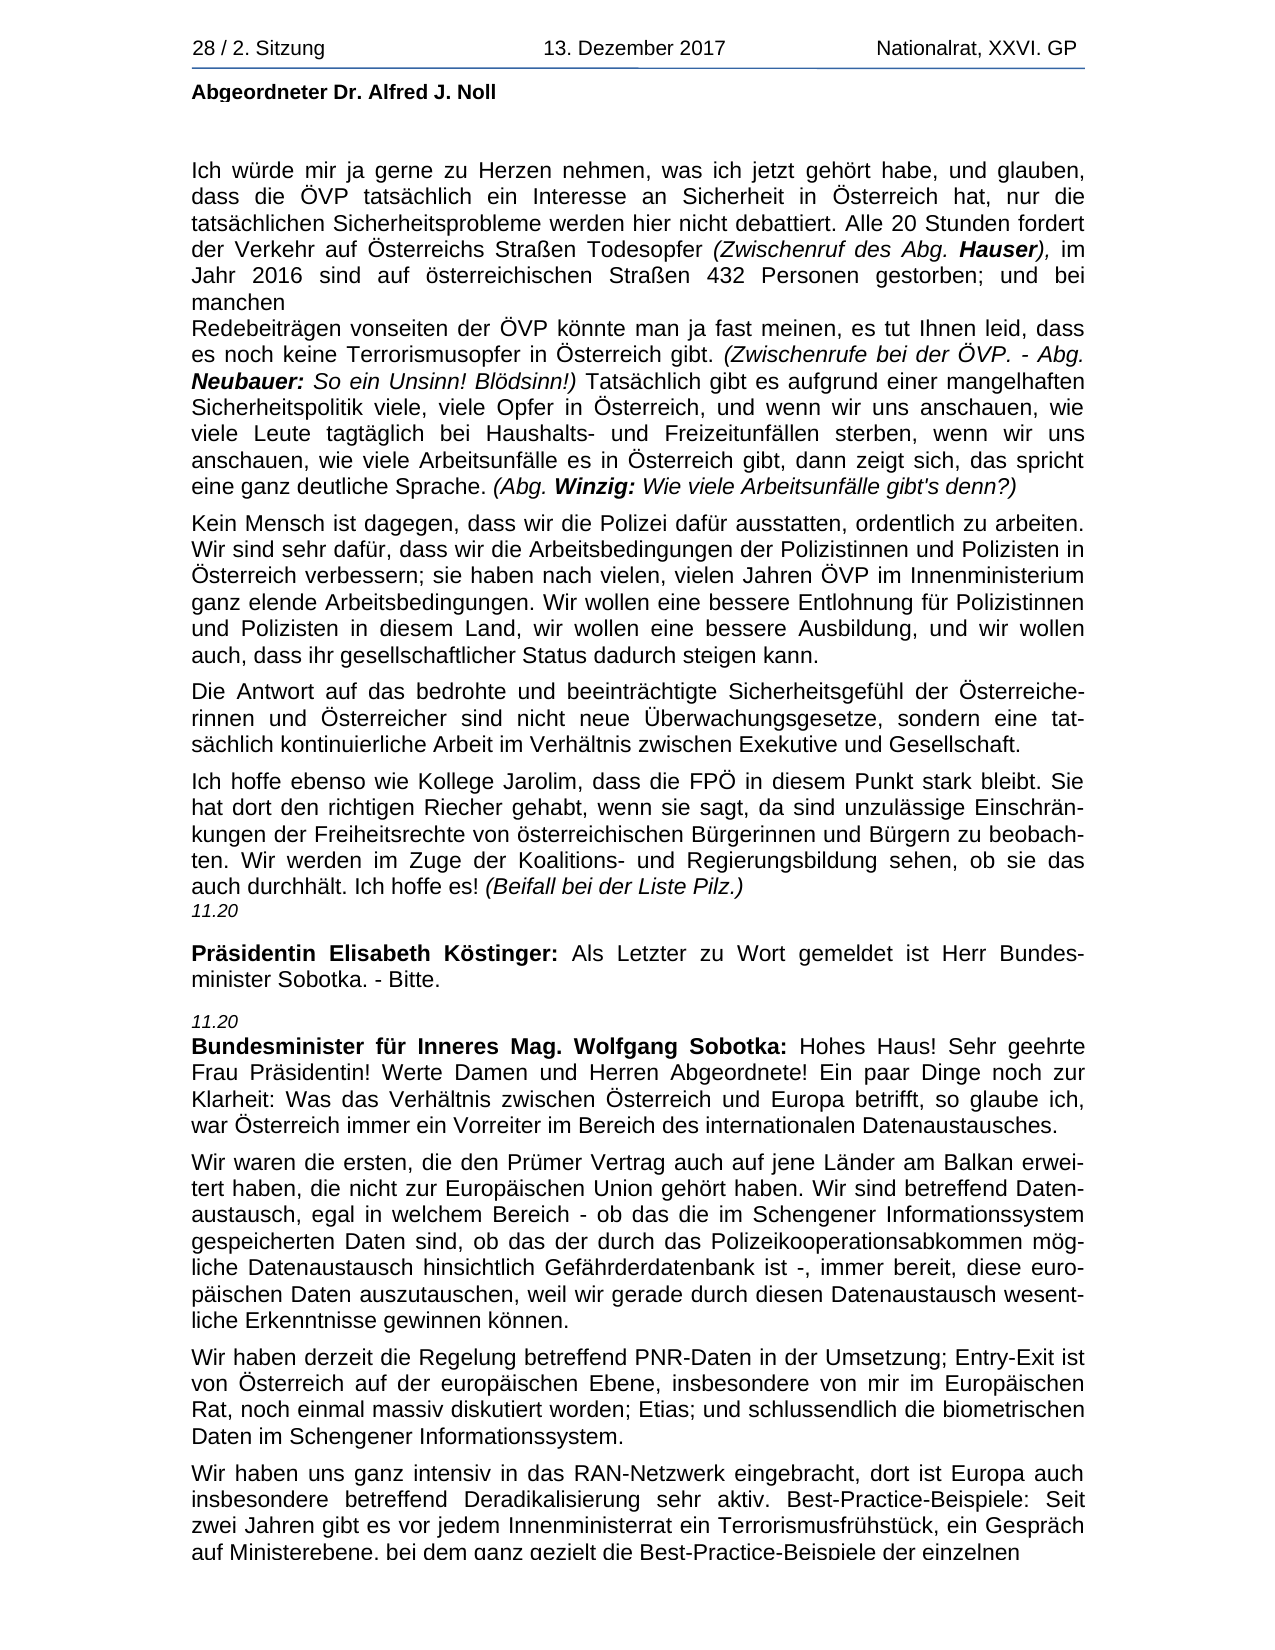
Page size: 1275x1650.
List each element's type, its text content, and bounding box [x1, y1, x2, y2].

text Abgeordneter Dr. Alfred J. Noll [191, 80, 1085, 102]
text Die Antwort auf das bedrohte und beeinträchtigte Sicherheitsgefühl der Österreiche- rinnen und Österreicher sind nicht neue Überwachungsgesetze, sondern eine tat- sächlich kontinuierliche Arbeit im Verhältnis zwischen Exekutive und Gesellschaft. [191, 678, 1085, 757]
text Wir waren die ersten, die den Prümer Vertrag auch auf jene Länder am Balkan erwei- tert haben, die nicht zur Europäischen Union gehört haben. Wir sind betreffend Daten- austausch, egal in welchem Bereich - ob das die im Schengener Informationssystem gespeicherten Daten sind, ob das der durch das Polizeikooperationsabkommen mög- liche Datenaustausch hinsichtlich Gefährderdatenbank ist -, immer bereit, diese euro- päischen Daten auszutauschen, weil wir gerade durch diesen Datenaustausch wesent- liche Erkenntnisse gewinnen können. [191, 1149, 1085, 1333]
text Bundesminister für Inneres Mag. Wolfgang Sobotka: Hohes Haus! Sehr geehrte Frau Präsidentin! Werte Damen und Herren Abgeordnete! Ein paar Dinge noch zur Klarheit: Was das Verhältnis zwischen Österreich und Europa betrifft, so glaube ich, war Österreich immer ein Vorreiter im Bereich des internationalen Datenaustausches. [191, 1033, 1085, 1138]
text 11.20 [191, 1011, 1085, 1033]
text 28 / 2. Sitzung 13. Dezember 2017 Nationalrat, XXVI. GP [192, 35, 1084, 59]
text Ich würde mir ja gerne zu Herzen nehmen, was ich jetzt gehört habe, und glauben, dass die ÖVP tatsächlich ein Interesse an Sicherheit in Österreich hat, nur die tatsächlichen Sicherheitsprobleme werden hier nicht debattiert. Alle 20 Stunden fordert der Verkehr auf Österreichs Straßen Todesopfer (Zwischenruf des Abg. Hauser), im Jahr 2016 sind auf österreichischen Straßen 432 Personen gestorben; und bei manchen Redebeiträgen vonseiten der ÖVP könnte man ja fast meinen, es tut Ihnen leid, dass es noch keine Terrorismusopfer in Österreich gibt. (Zwischenrufe bei der ÖVP. - Abg. Neubauer: So ein Unsinn! Blödsinn!) Tatsächlich gibt es aufgrund einer mangelhaften Sicherheitspolitik viele, viele Opfer in Österreich, und wenn wir uns anschauen, wie viele Leute tagtäglich bei Haushalts- und Freizeitunfällen sterben, wenn wir uns anschauen, wie viele Arbeitsunfälle es in Österreich gibt, dann zeigt sich, das spricht eine ganz deutliche Sprache. (Abg. Winzig: Wie viele Arbeitsunfälle gibt's denn?) [191, 157, 1085, 499]
text Kein Mensch ist dagegen, dass wir die Polizei dafür ausstatten, ordentlich zu arbeiten. Wir sind sehr dafür, dass wir die Arbeitsbedingungen der Polizistinnen und Polizisten in Österreich verbessern; sie haben nach vielen, vielen Jahren ÖVP im Innenministerium ganz elende Arbeitsbedingungen. Wir wollen eine bessere Entlohnung für Polizistinnen und Polizisten in diesem Land, wir wollen eine bessere Ausbildung, und wir wollen auch, dass ihr gesellschaftlicher Status dadurch steigen kann. [191, 510, 1085, 668]
text Wir haben uns ganz intensiv in das RAN-Netzwerk eingebracht, dort ist Europa auch insbesondere betreffend Deradikalisierung sehr aktiv. Best-Practice-Beispiele: Seit zwei Jahren gibt es vor jedem Innenministerrat ein Terrorismusfrühstück, ein Gespräch auf Ministerebene, bei dem ganz gezielt die Best-Practice-Beispiele der einzelnen [191, 1459, 1085, 1559]
text Ich hoffe ebenso wie Kollege Jarolim, dass die FPÖ in diesem Punkt stark bleibt. Sie hat dort den richtigen Riecher gehabt, wenn sie sagt, da sind unzulässige Einschrän- kungen der Freiheitsrechte von österreichischen Bürgerinnen und Bürgern zu beobach- ten. Wir werden im Zuge der Koalitions- und Regierungsbildung sehen, ob sie das auch durchhält. Ich hoffe es! (Beifall bei der Liste Pilz.) [191, 768, 1085, 899]
text Wir haben derzeit die Regelung betreffend PNR-Daten in der Umsetzung; Entry-Exit ist von Österreich auf der europäischen Ebene, insbesondere von mir im Europäischen Rat, noch einmal massiv diskutiert worden; Etias; und schlussendlich die biometrischen Daten im Schengener Informationssystem. [191, 1344, 1085, 1449]
text Präsidentin Elisabeth Köstinger: Als Letzter zu Wort gemeldet ist Herr Bundes- minister Sobotka. - Bitte. [191, 940, 1085, 993]
text 11.20 [191, 899, 1085, 921]
